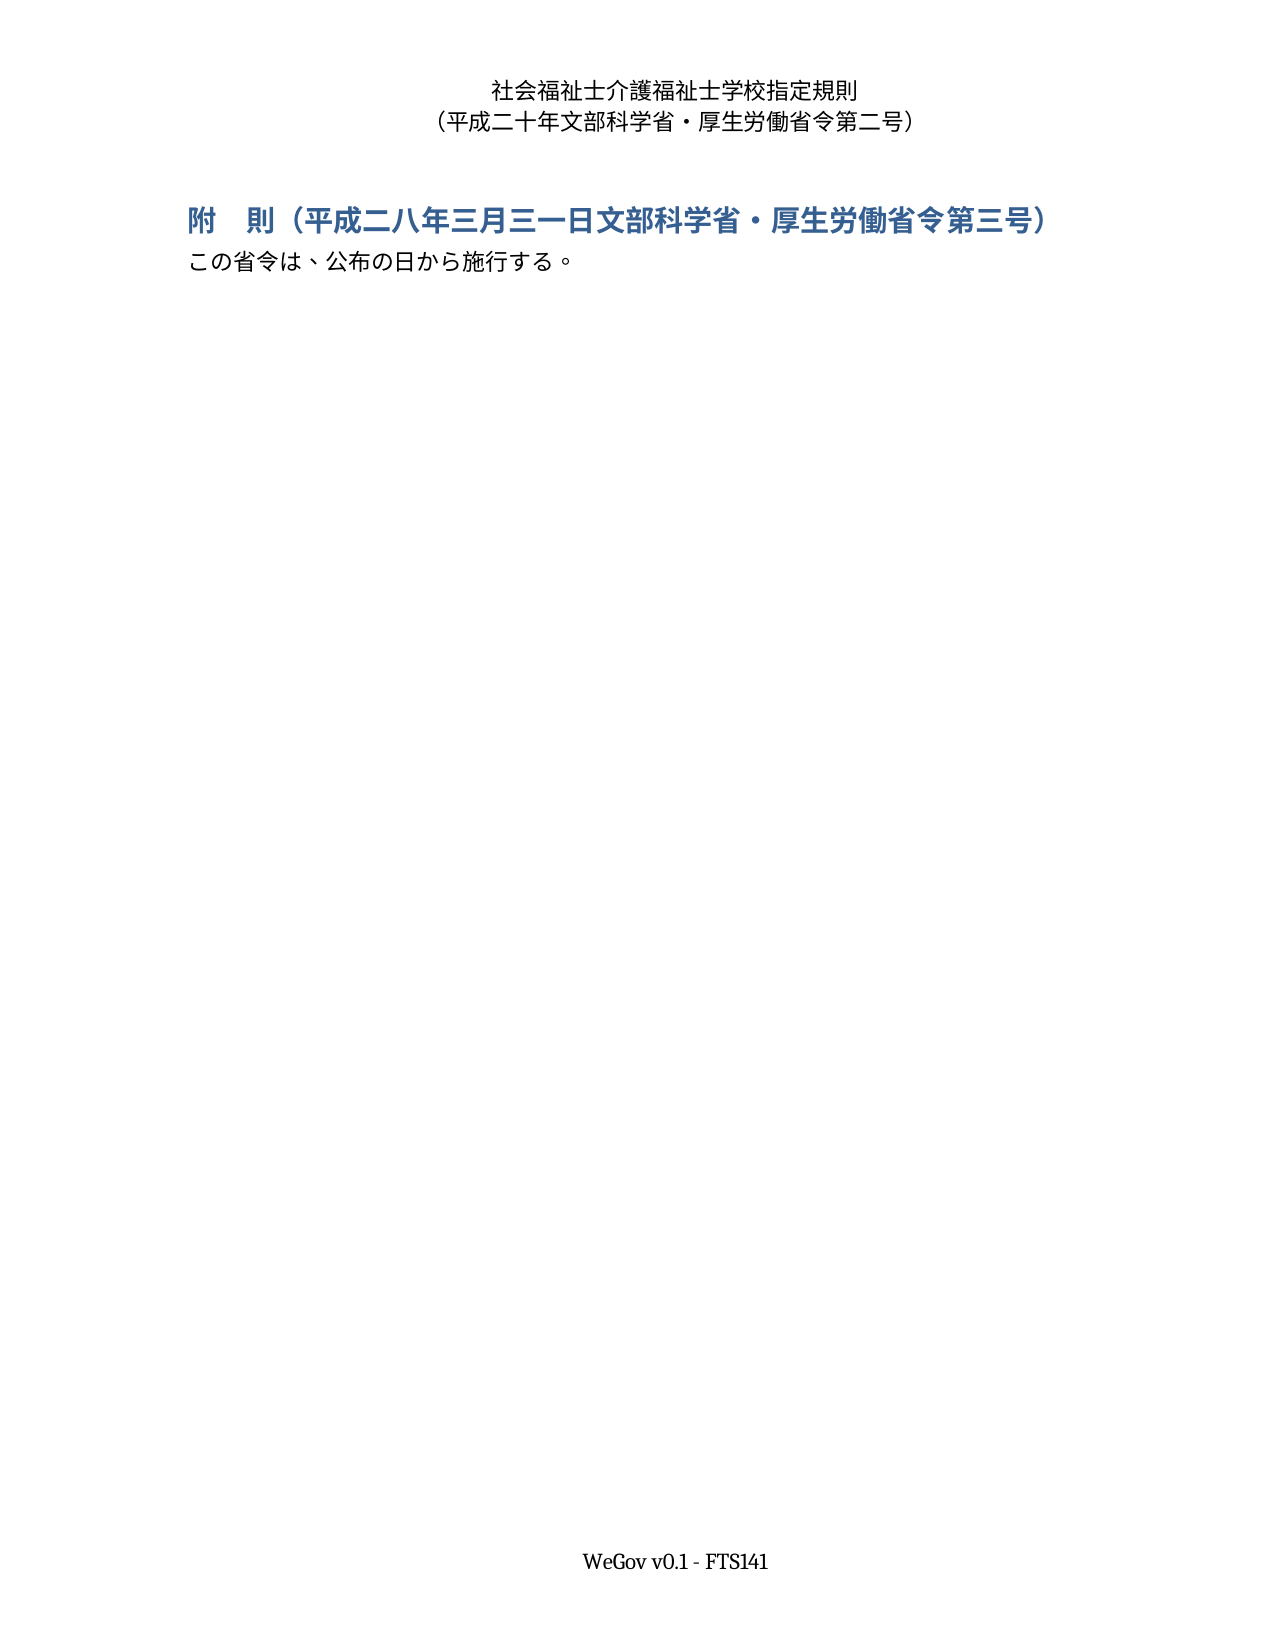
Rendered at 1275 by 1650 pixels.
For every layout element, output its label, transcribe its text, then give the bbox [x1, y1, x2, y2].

text この省令は、公布の日から施行する。 [187, 246, 1087, 277]
subtitle 附 則（平成二八年三月三一日文部科学省・厚生労働省令第三号） [187, 200, 1087, 240]
